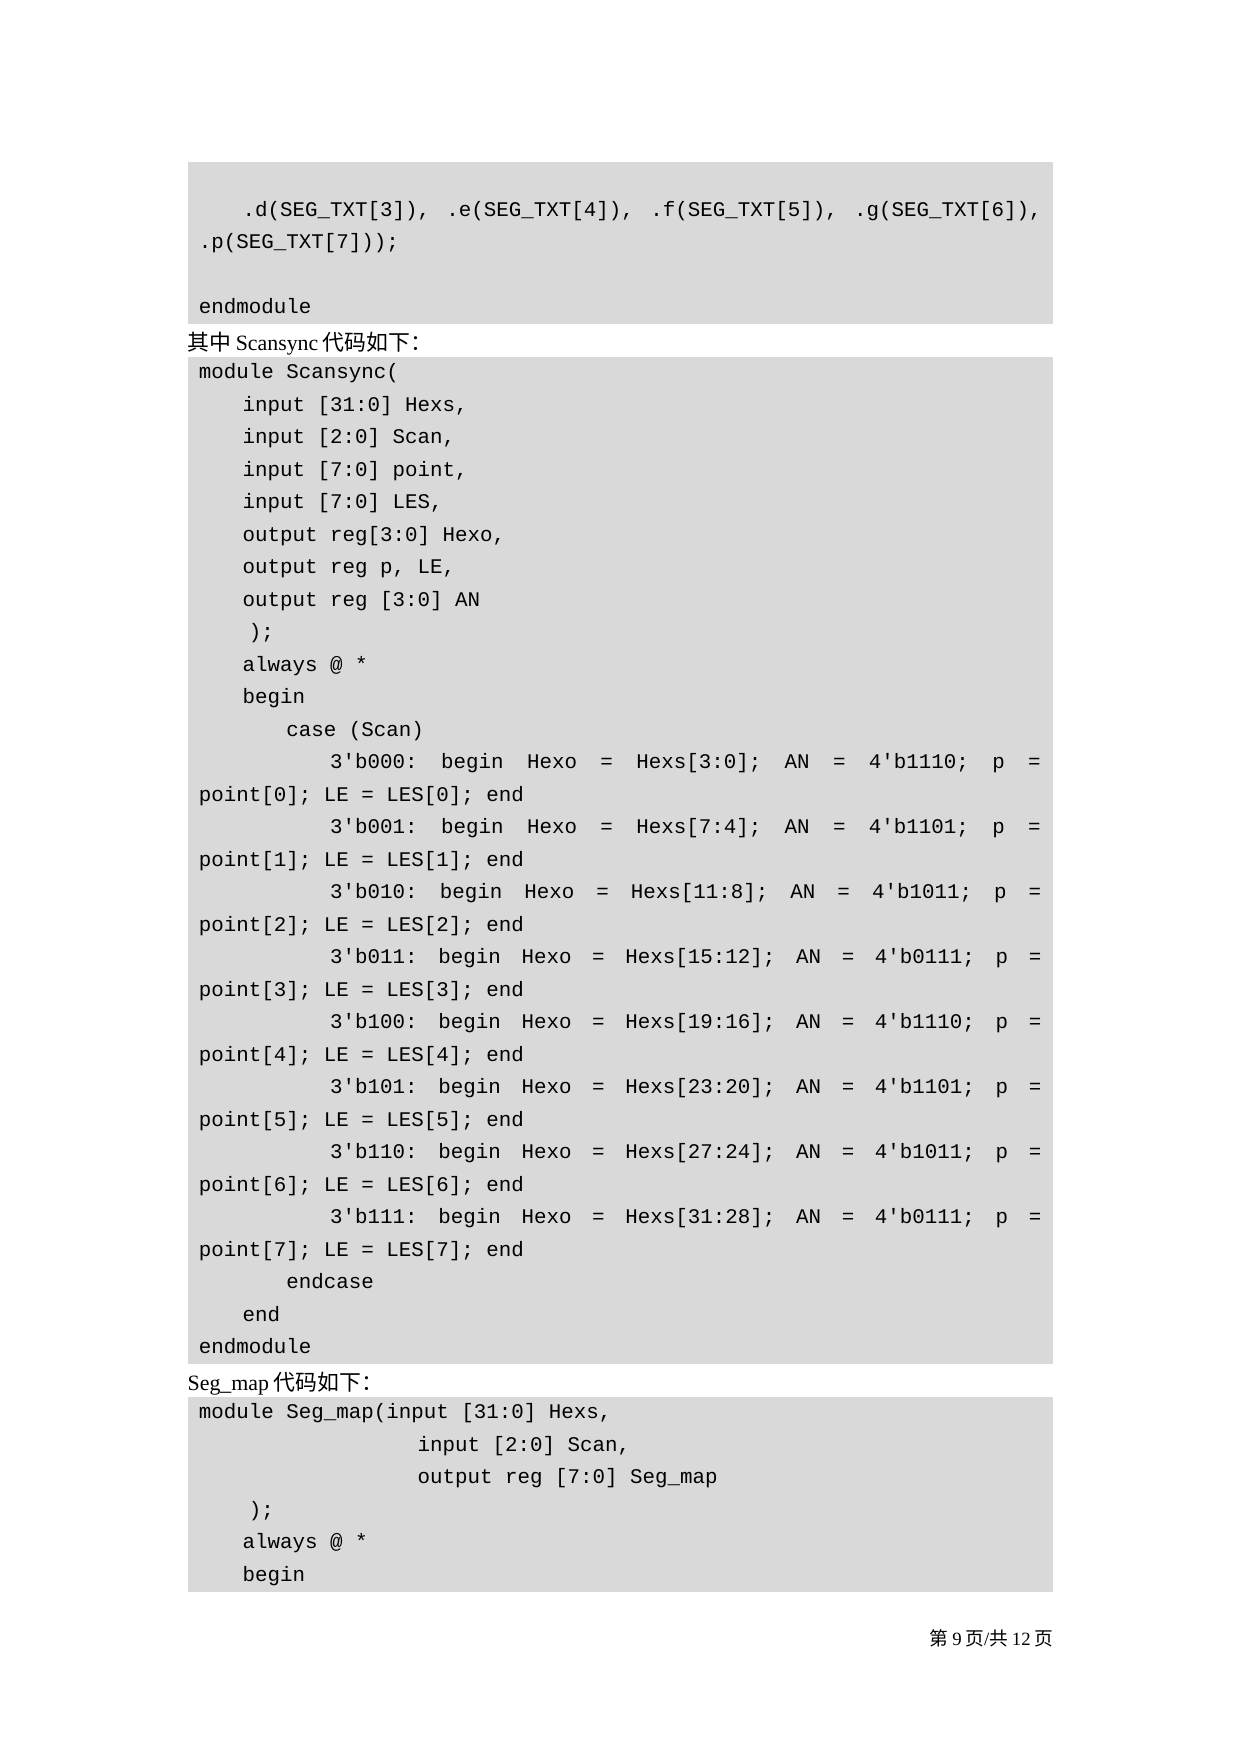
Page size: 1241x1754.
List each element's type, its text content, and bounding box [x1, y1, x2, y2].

text Seg_map代码如下： [187, 1364, 1053, 1397]
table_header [188, 1397, 1053, 1592]
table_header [188, 162, 1053, 324]
table_header module Scansync( input [31:0] Hexs, input [2:0] Scan, input [7:0] point, input [7:0] LES, output reg[3:0] Hexo, output reg p, LE, output reg [3:0] AN ); always @ * begin case (Scan) 3'b000: begin Hexo = Hexs[3:0]; AN = 4'b1110; p = point[0]; LE = LES[0]; end 3'b001: begin Hexo = Hexs[7:4]; AN = 4'b1101; p = point[1]; LE = LES[1]; end 3'b010: begin Hexo = Hexs[11:8]; AN = 4'b1011; p = point[2]; LE = LES[2]; end 3'b011: begin Hexo = Hexs[15:12]; AN = 4'b0111; p = point[3]; LE = LES[3]; end 3'b100: begin Hexo = Hexs[19:16]; AN = 4'b1110; p = point[4]; LE = LES[4]; end 3'b101: begin Hexo = Hexs[23:20]; AN = 4'b1101; p = point[5]; LE = LES[5]; end 3'b110: begin Hexo = Hexs[27:24]; AN = 4'b1011; p = point[6]; LE = LES[6]; end 3'b111: begin Hexo = Hexs[31:28]; AN = 4'b0111; p = point[7]; LE = LES[7]; end endcase end endmodule [188, 357, 1053, 1364]
text 其中Scansync代码如下： [187, 324, 1053, 357]
